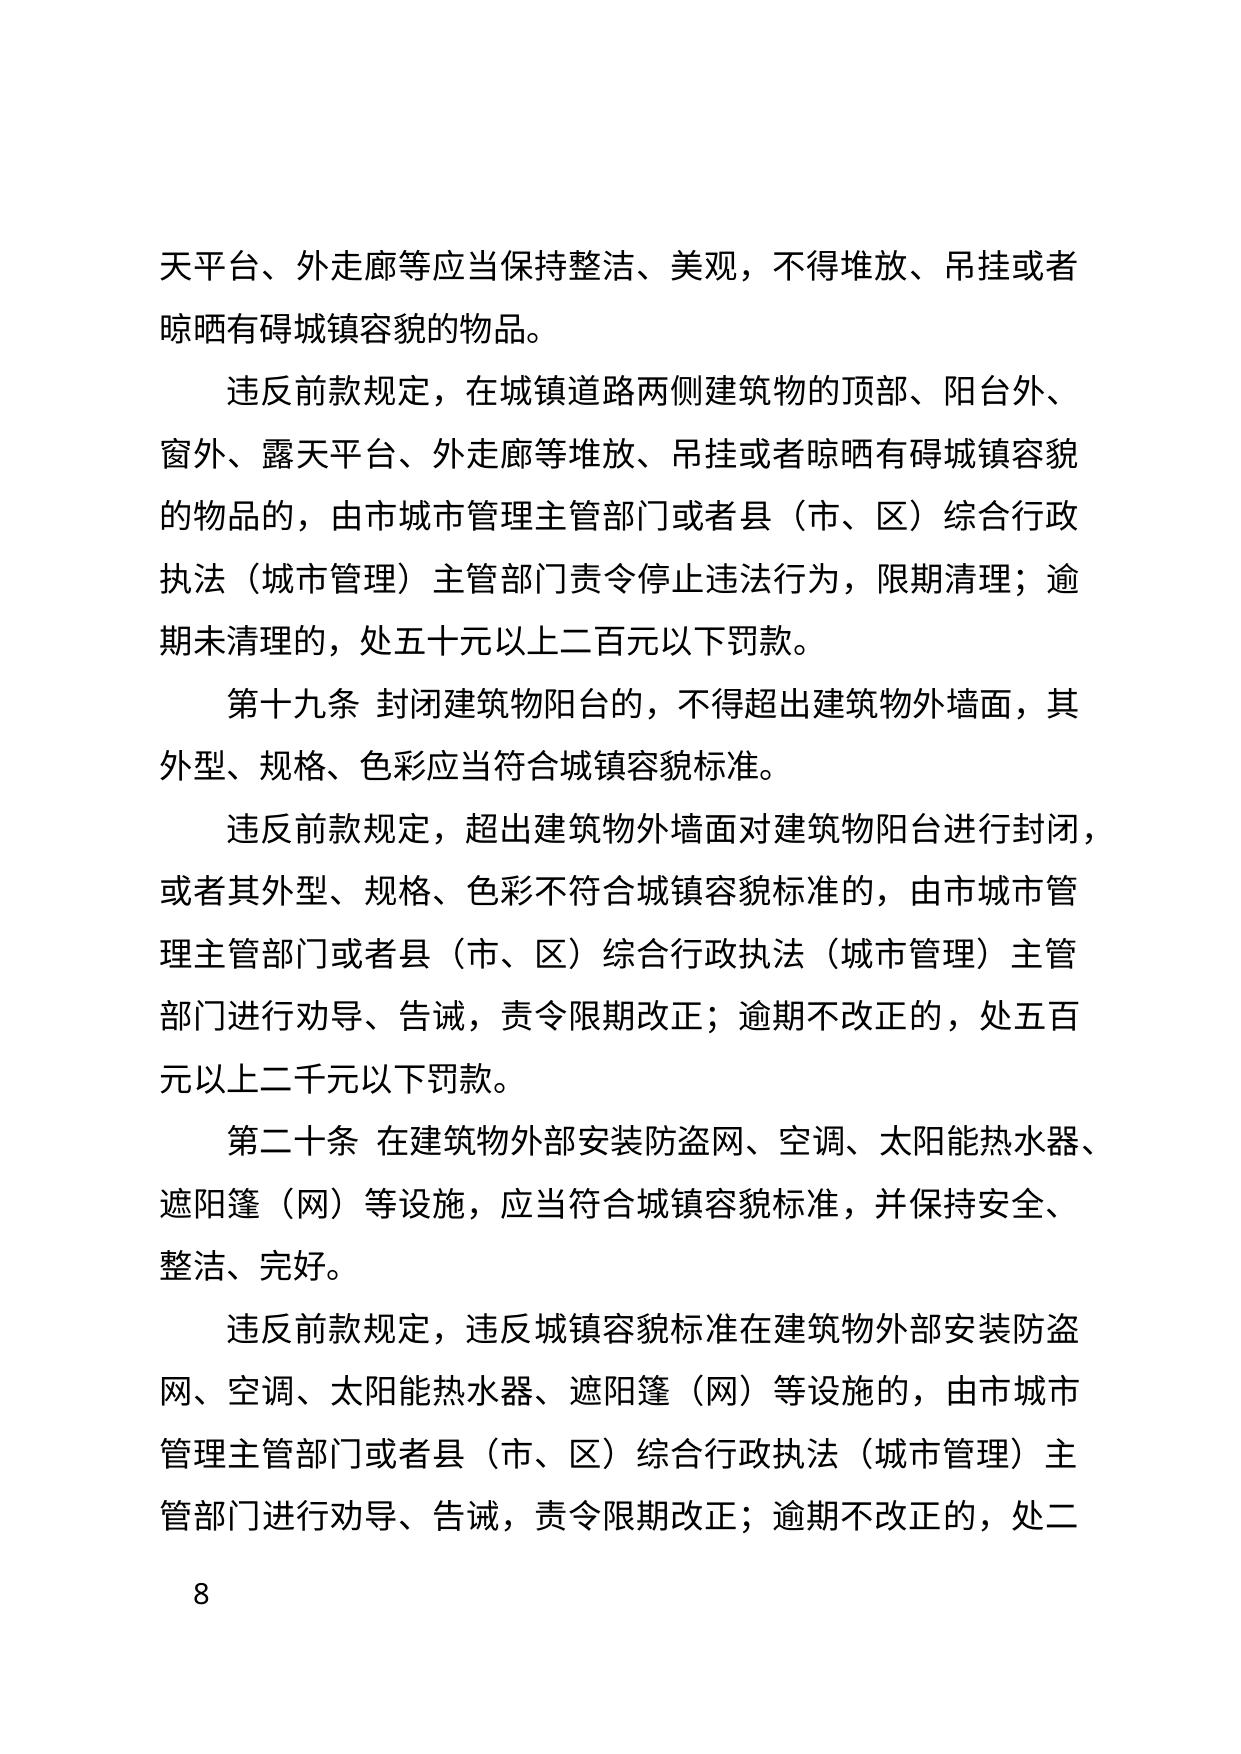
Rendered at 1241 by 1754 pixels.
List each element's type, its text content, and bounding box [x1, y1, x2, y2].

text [159, 1291, 1081, 1541]
text 第十九条 封闭建筑物阳台的，不得超出建筑物外墙面，其外型、规格、色彩应当符合城镇容貌标准。 [159, 666, 1081, 791]
text 违反前款规定，超出建筑物外墙面对建筑物阳台进行封闭，或者其外型、规格、色彩不符合城镇容貌标准的，由市城市管理主管部门或者县（市、区）综合行政执法（城市管理）主管部门进行劝导、告诫，责令限期改正；逾期不改正的，处五百元以上二千元以下罚款。 [159, 791, 1081, 1103]
text 违反前款规定，在城镇道路两侧建筑物的顶部、阳台外、窗外、露天平台、外走廊等堆放、吊挂或者晾晒有碍城镇容貌的物品的，由市城市管理主管部门或者县（市、区）综合行政执法（城市管理）主管部门责令停止违法行为，限期清理；逾期未清理的，处五十元以上二百元以下罚款。 [159, 353, 1081, 666]
text 第二十条 在建筑物外部安装防盗网、空调、太阳能热水器、遮阳篷（网）等设施，应当符合城镇容貌标准，并保持安全、整洁、完好。 [159, 1103, 1081, 1291]
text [159, 228, 1081, 353]
